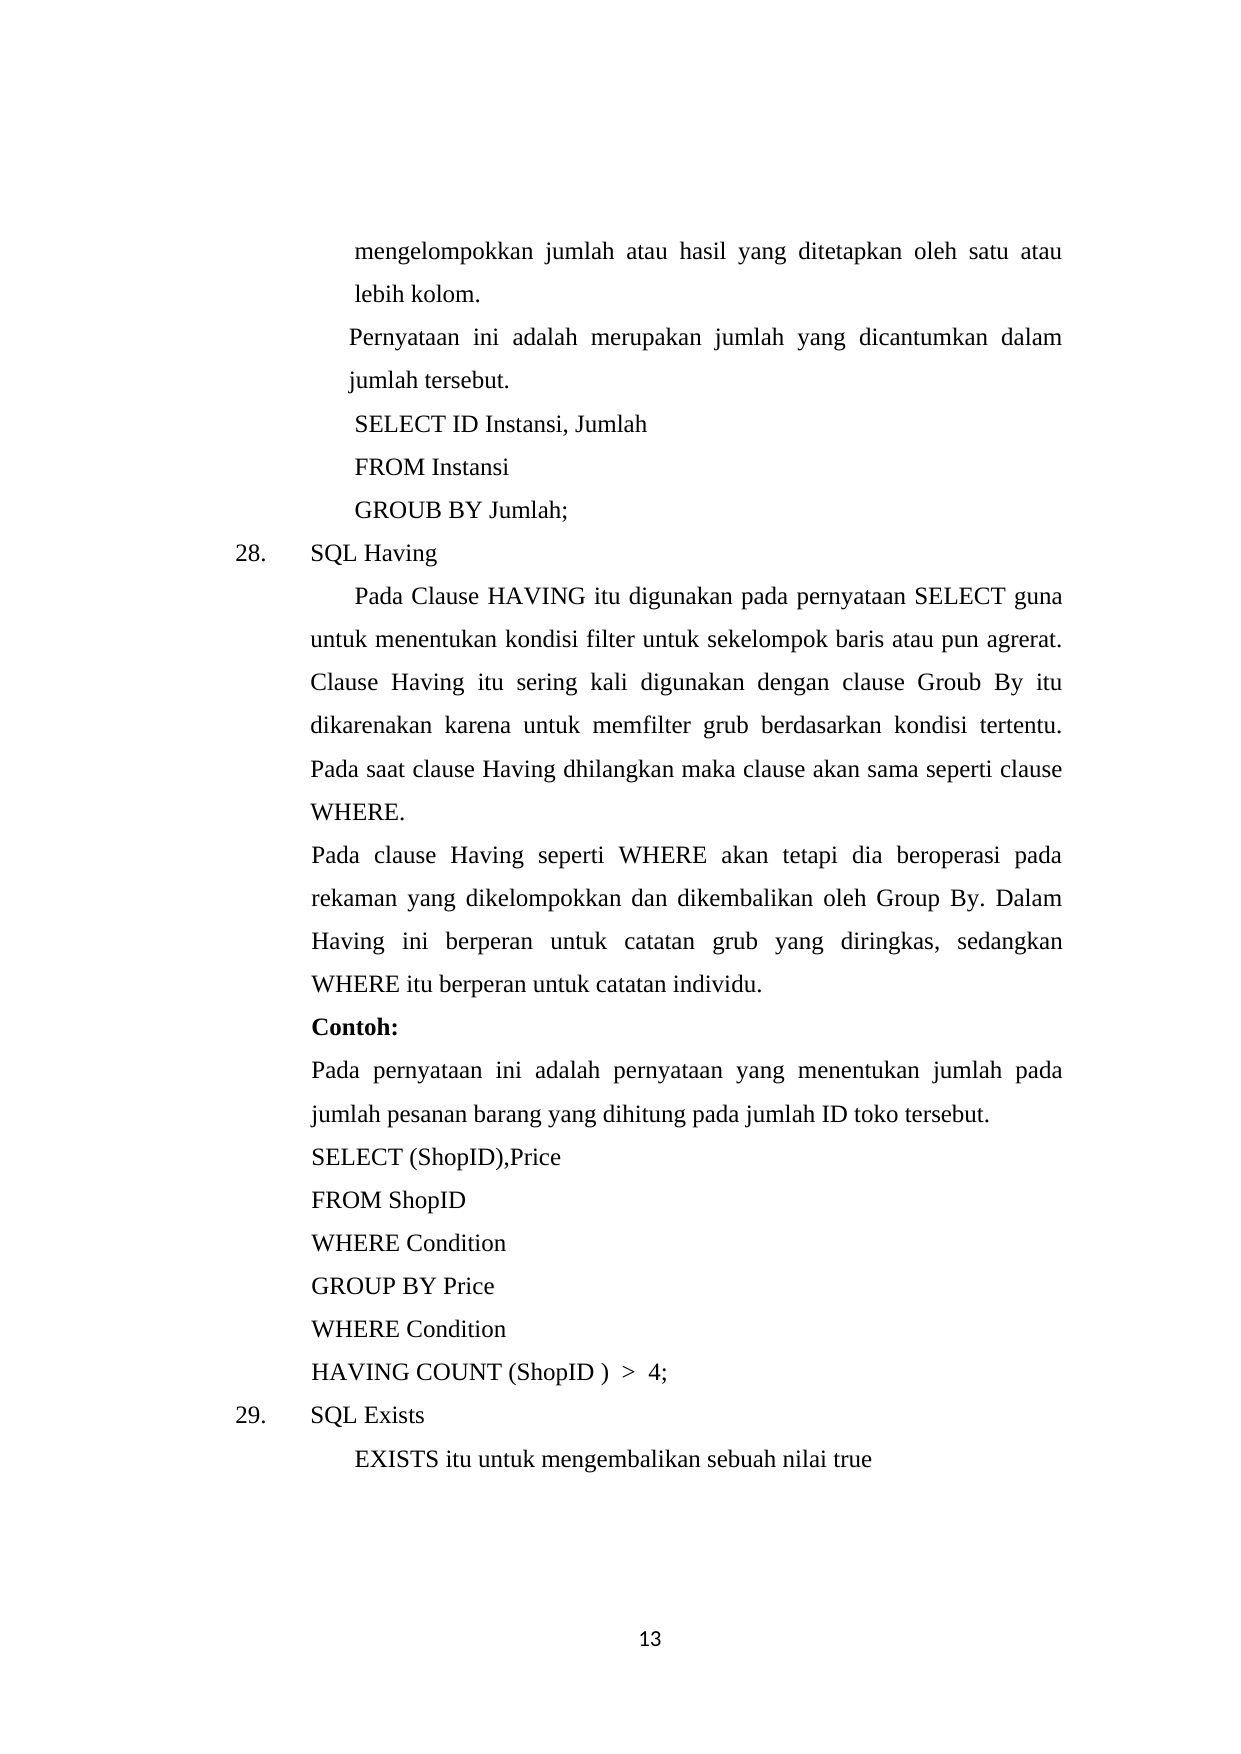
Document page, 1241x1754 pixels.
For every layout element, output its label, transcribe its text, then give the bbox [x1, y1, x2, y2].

list GROUB BY Jumlah; [354, 495, 1063, 524]
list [354, 236, 1063, 308]
list SELECT (ShopID),Price [311, 1142, 1063, 1171]
list Pada Clause HAVING itu digunakan pada pernyataan SELECT guna untuk menentukan kondisi filter untuk sekelompok baris atau pun agrerat. Clause Having itu sering kali digunakan dengan clause Groub By itu dikarenakan karena untuk memfilter grub berdasarkan kondisi tertentu. Pada saat clause Having dhilangkan maka clause akan sama seperti clause WHERE. [310, 581, 1063, 826]
list SQL Having [235, 538, 1063, 567]
list FROM ShopID [311, 1185, 1063, 1214]
list Pada pernyataan ini adalah pernyataan yang menentukan jumlah pada jumlah pesanan barang yang dihitung pada jumlah ID toko tersebut. [311, 1056, 1063, 1127]
list Pada clause Having seperti WHERE akan tetapi dia beroperasi pada rekaman yang dikelompokkan dan dikembalikan oleh Group By. Dalam Having ini berperan untuk catatan grub yang diringkas, sedangkan WHERE itu berperan untuk catatan individu. [311, 840, 1063, 998]
list SELECT ID Instansi, Jumlah [354, 409, 1063, 437]
list EXISTS itu untuk mengembalikan sebuah nilai true [311, 1444, 1063, 1472]
list FROM Instansi [354, 452, 1063, 481]
list WHERE Condition [311, 1314, 1063, 1343]
list Pernyataan ini adalah merupakan jumlah yang dicantumkan dalam jumlah tersebut. [349, 322, 1063, 394]
list SQL Exists [235, 1401, 1063, 1429]
list GROUP BY Price [311, 1271, 1063, 1300]
list Contoh: [311, 1012, 1063, 1041]
list WHERE Condition [311, 1228, 1063, 1257]
list HAVING COUNT (ShopID ) > 4; [311, 1357, 1063, 1386]
